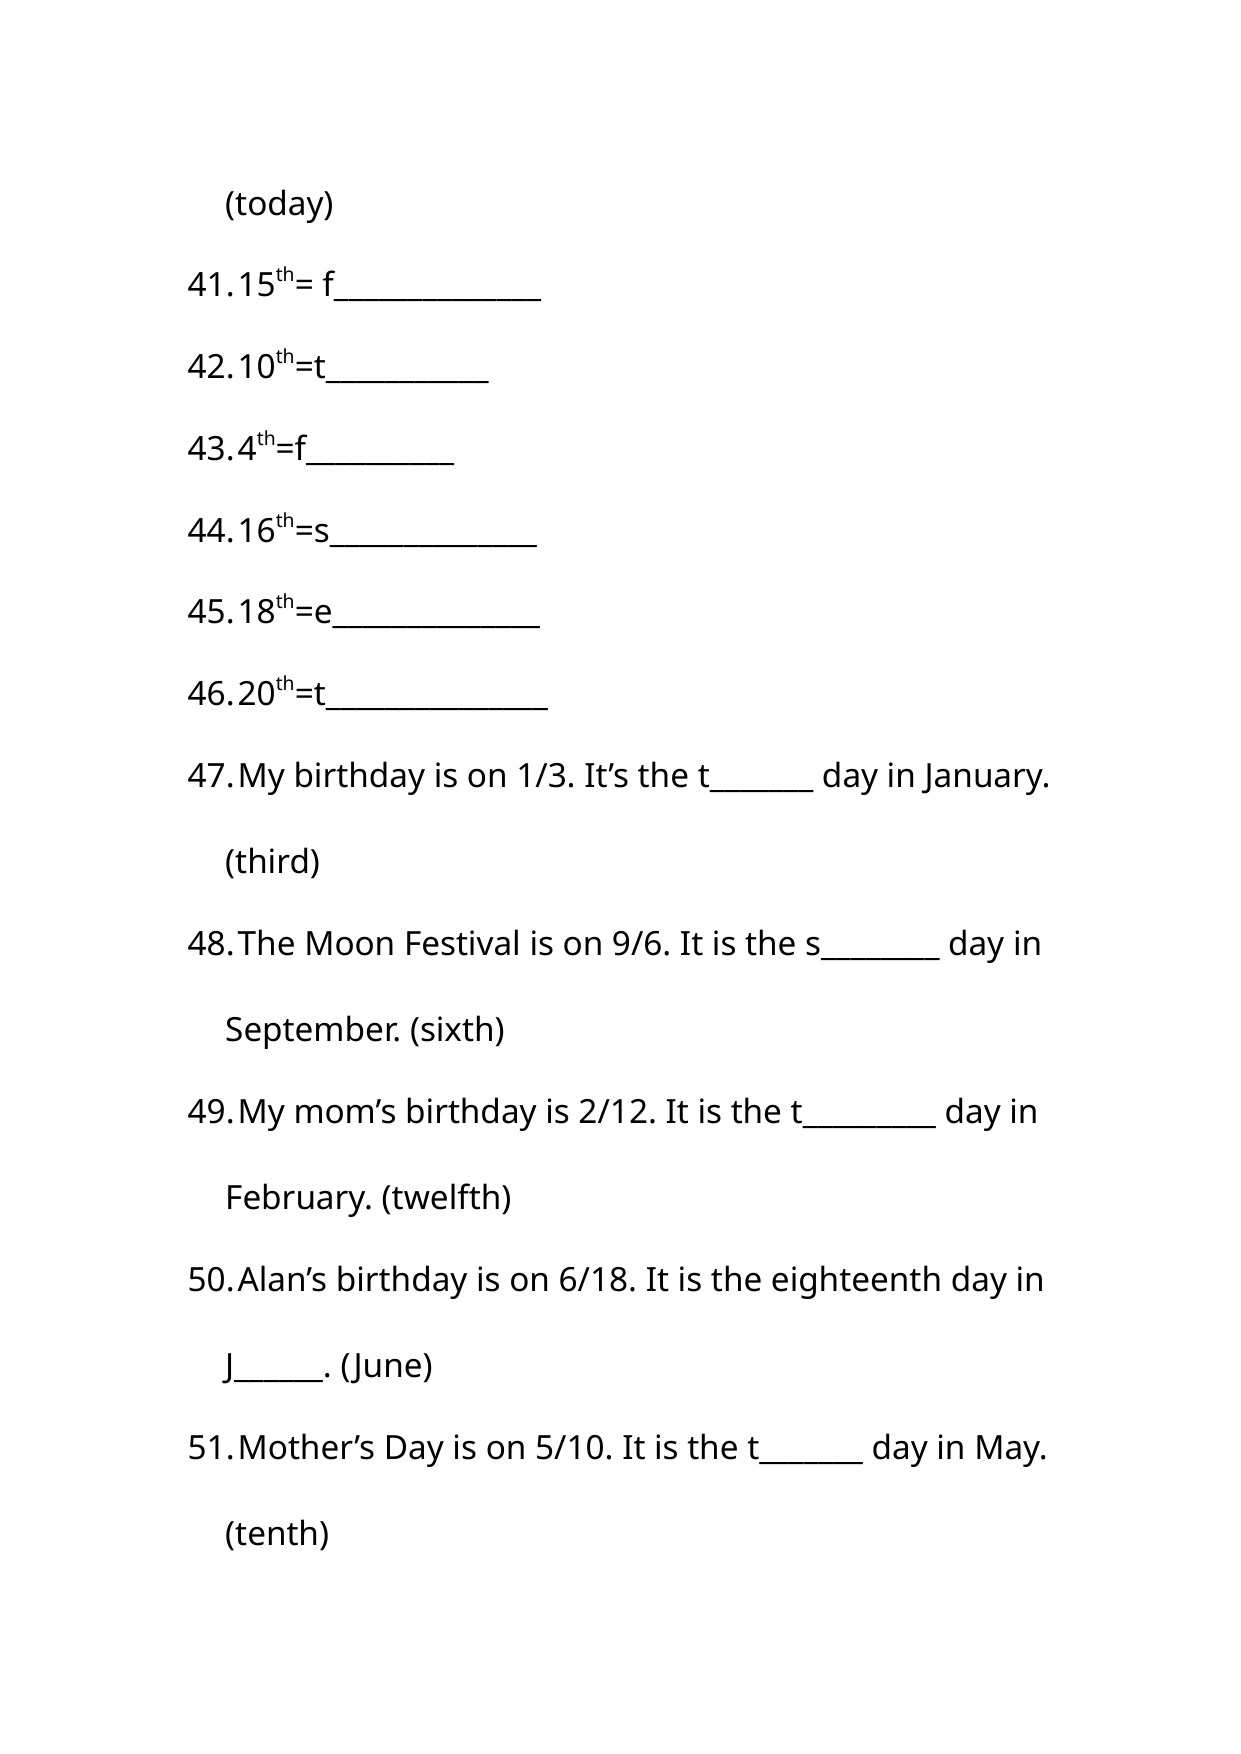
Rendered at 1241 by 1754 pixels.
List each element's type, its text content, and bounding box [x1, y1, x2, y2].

list My mom’s birthday is 2/12. It is the t_________ day in February. (twelfth) [187, 1073, 1053, 1234]
list The Moon Festival is on 9/6. It is the s________ day in September. (sixth) [187, 905, 1053, 1066]
list 10th=t___________ [187, 328, 1053, 403]
list My birthday is on 1/3. It’s the t_______ day in January. (third) [187, 737, 1053, 898]
list 18th=e______________ [187, 573, 1053, 648]
list 20th=t_______________ [187, 655, 1053, 730]
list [187, 164, 1053, 239]
list 4th=f__________ [187, 410, 1053, 485]
list 15th= f______________ [187, 246, 1053, 321]
list 16th=s______________ [187, 492, 1053, 567]
list Alan’s birthday is on 6/18. It is the eighteenth day in J______. (June) [187, 1241, 1053, 1402]
list Mother’s Day is on 5/10. It is the t_______ day in May. (tenth) [187, 1409, 1053, 1570]
